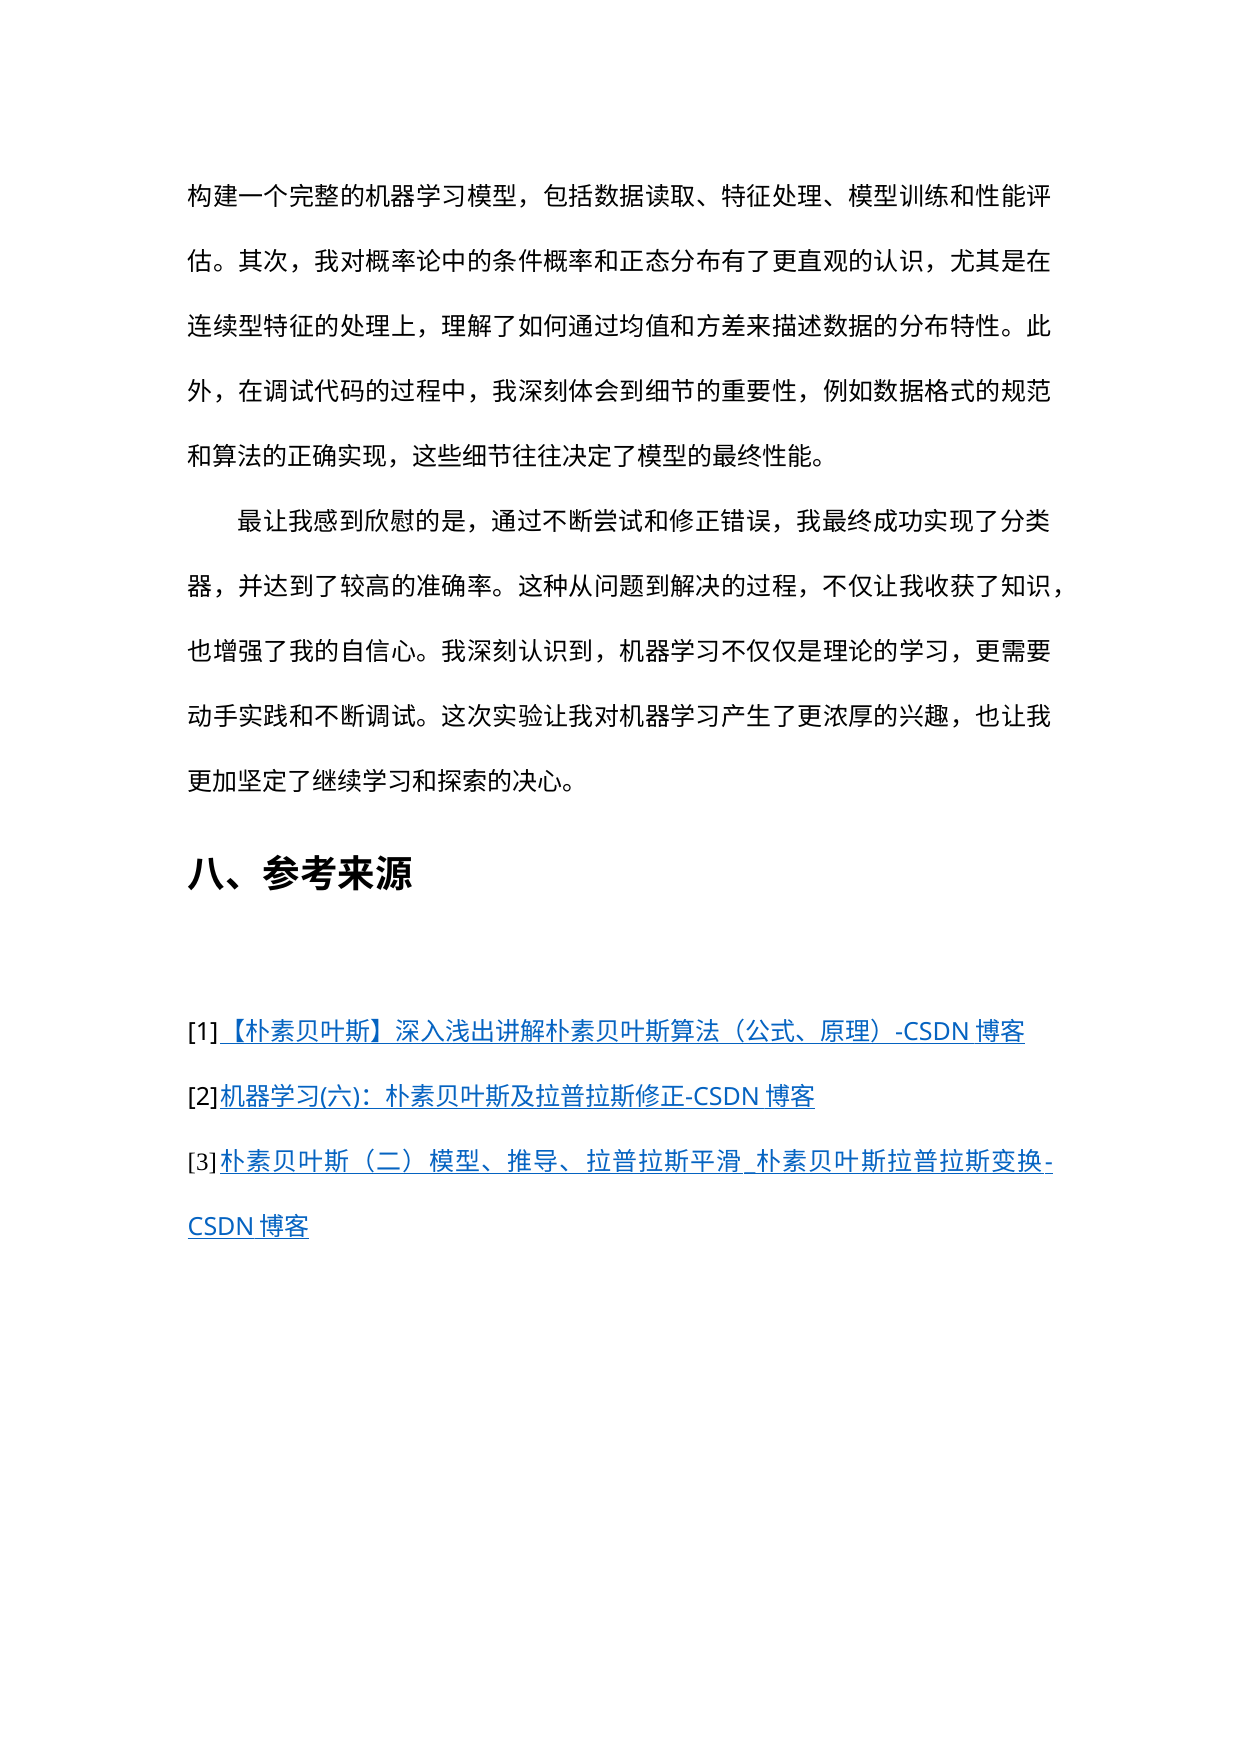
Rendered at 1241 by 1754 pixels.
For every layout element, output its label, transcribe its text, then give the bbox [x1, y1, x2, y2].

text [187, 162, 1053, 487]
list 机器学习(六)：朴素贝叶斯及拉普拉斯修正-CSDN博客 [187, 1062, 1053, 1127]
list 朴素贝叶斯（二）模型、推导、拉普拉斯平滑_朴素贝叶斯拉普拉斯变换-CSDN博客 [187, 1127, 1053, 1257]
subtitle 参考来源 [187, 839, 1053, 904]
list 最让我感到欣慰的是，通过不断尝试和修正错误，我最终成功实现了分类器，并达到了较高的准确率。这种从问题到解决的过程，不仅让我收获了知识，也增强了我的自信心。我深刻认识到，机器学习不仅仅是理论的学习，更需要动手实践和不断调试。这次实验让我对机器学习产生了更浓厚的兴趣，也让我更加坚定了继续学习和探索的决心。 [187, 487, 1053, 812]
list 【朴素贝叶斯】深入浅出讲解朴素贝叶斯算法（公式、原理）-CSDN博客 [187, 997, 1053, 1062]
